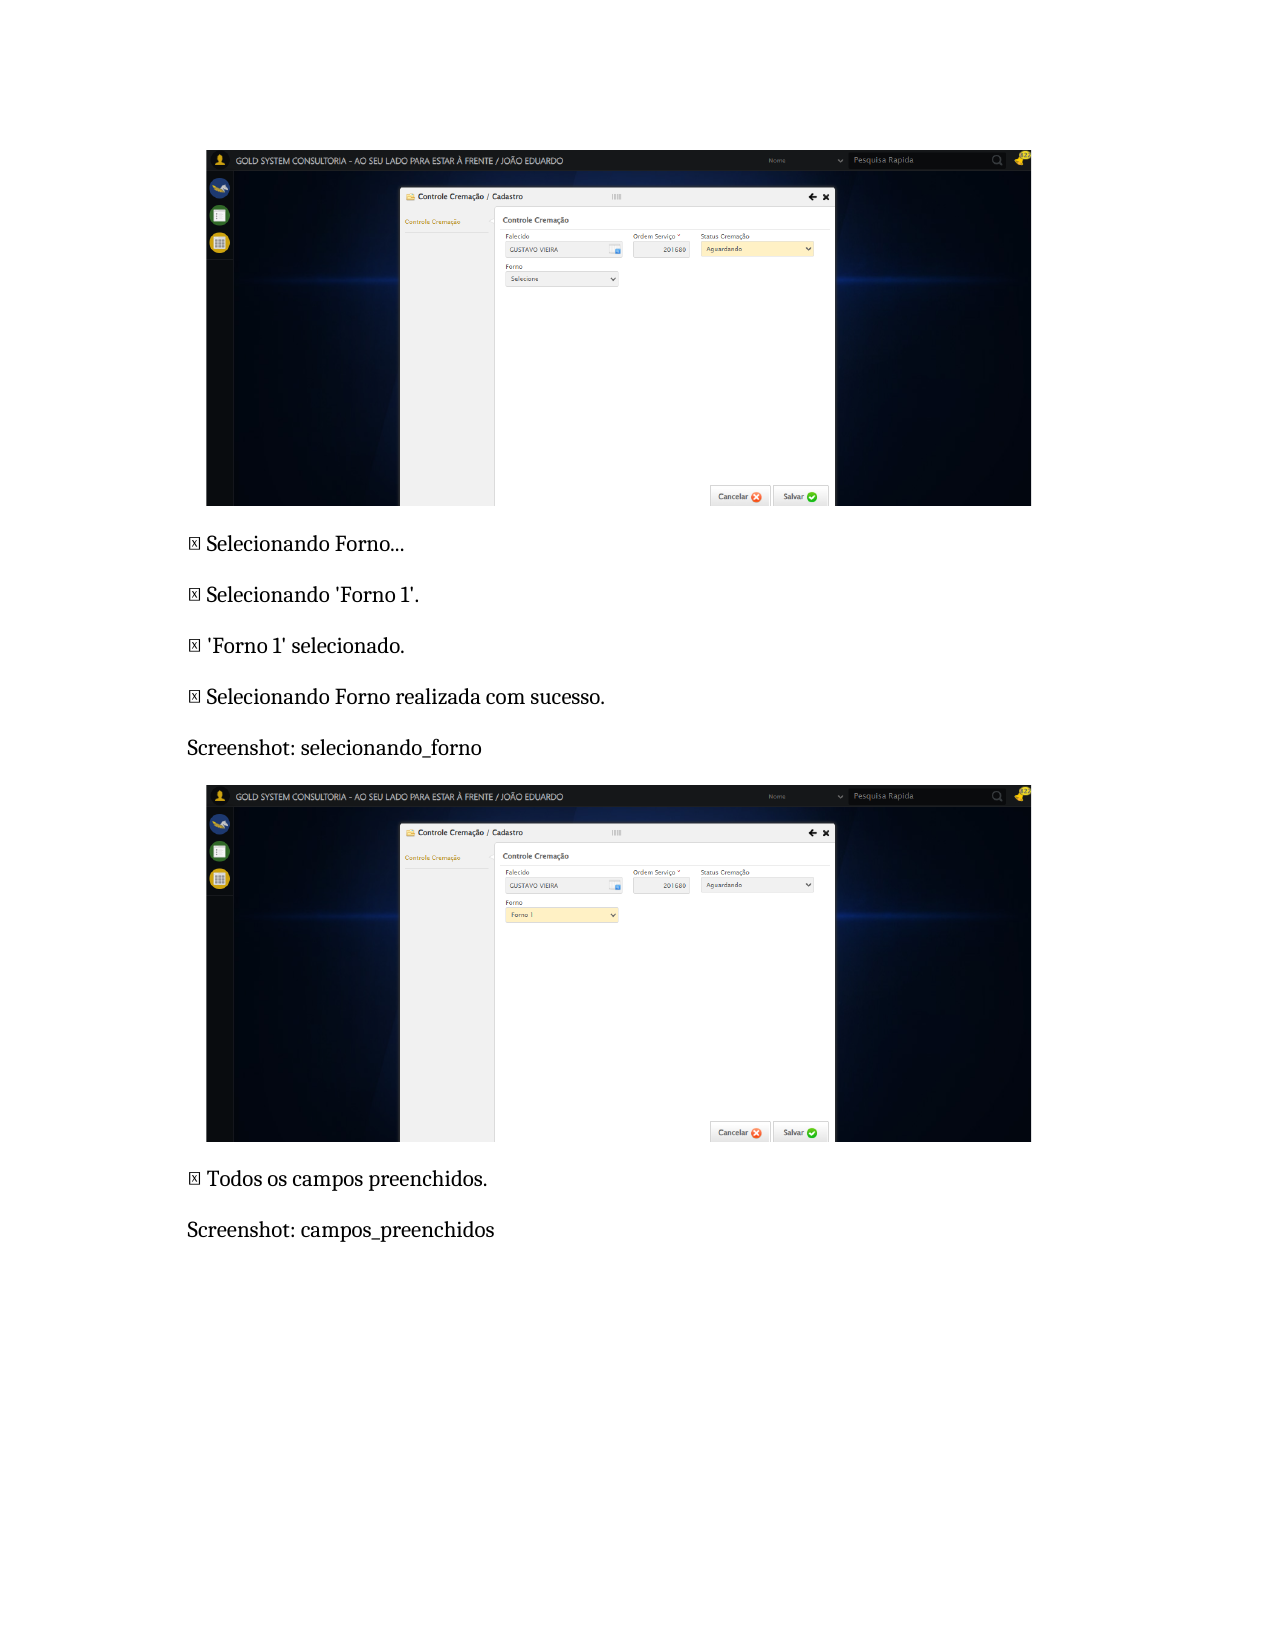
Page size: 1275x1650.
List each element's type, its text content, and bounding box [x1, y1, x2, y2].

picture [206, 150, 1032, 506]
text 🔄 Selecionando Forno... [187, 530, 1087, 557]
text Screenshot: selecionando_forno [187, 734, 1087, 761]
picture [206, 785, 1032, 1142]
text Screenshot: campos_preenchidos [187, 1217, 1087, 1243]
text ✅ Selecionando Forno realizada com sucesso. [187, 683, 1087, 710]
text 🔄 Selecionando 'Forno 1'. [187, 581, 1087, 608]
text 📸 Todos os campos preenchidos. [187, 1166, 1087, 1192]
text ✅ 'Forno 1' selecionado. [187, 632, 1087, 659]
